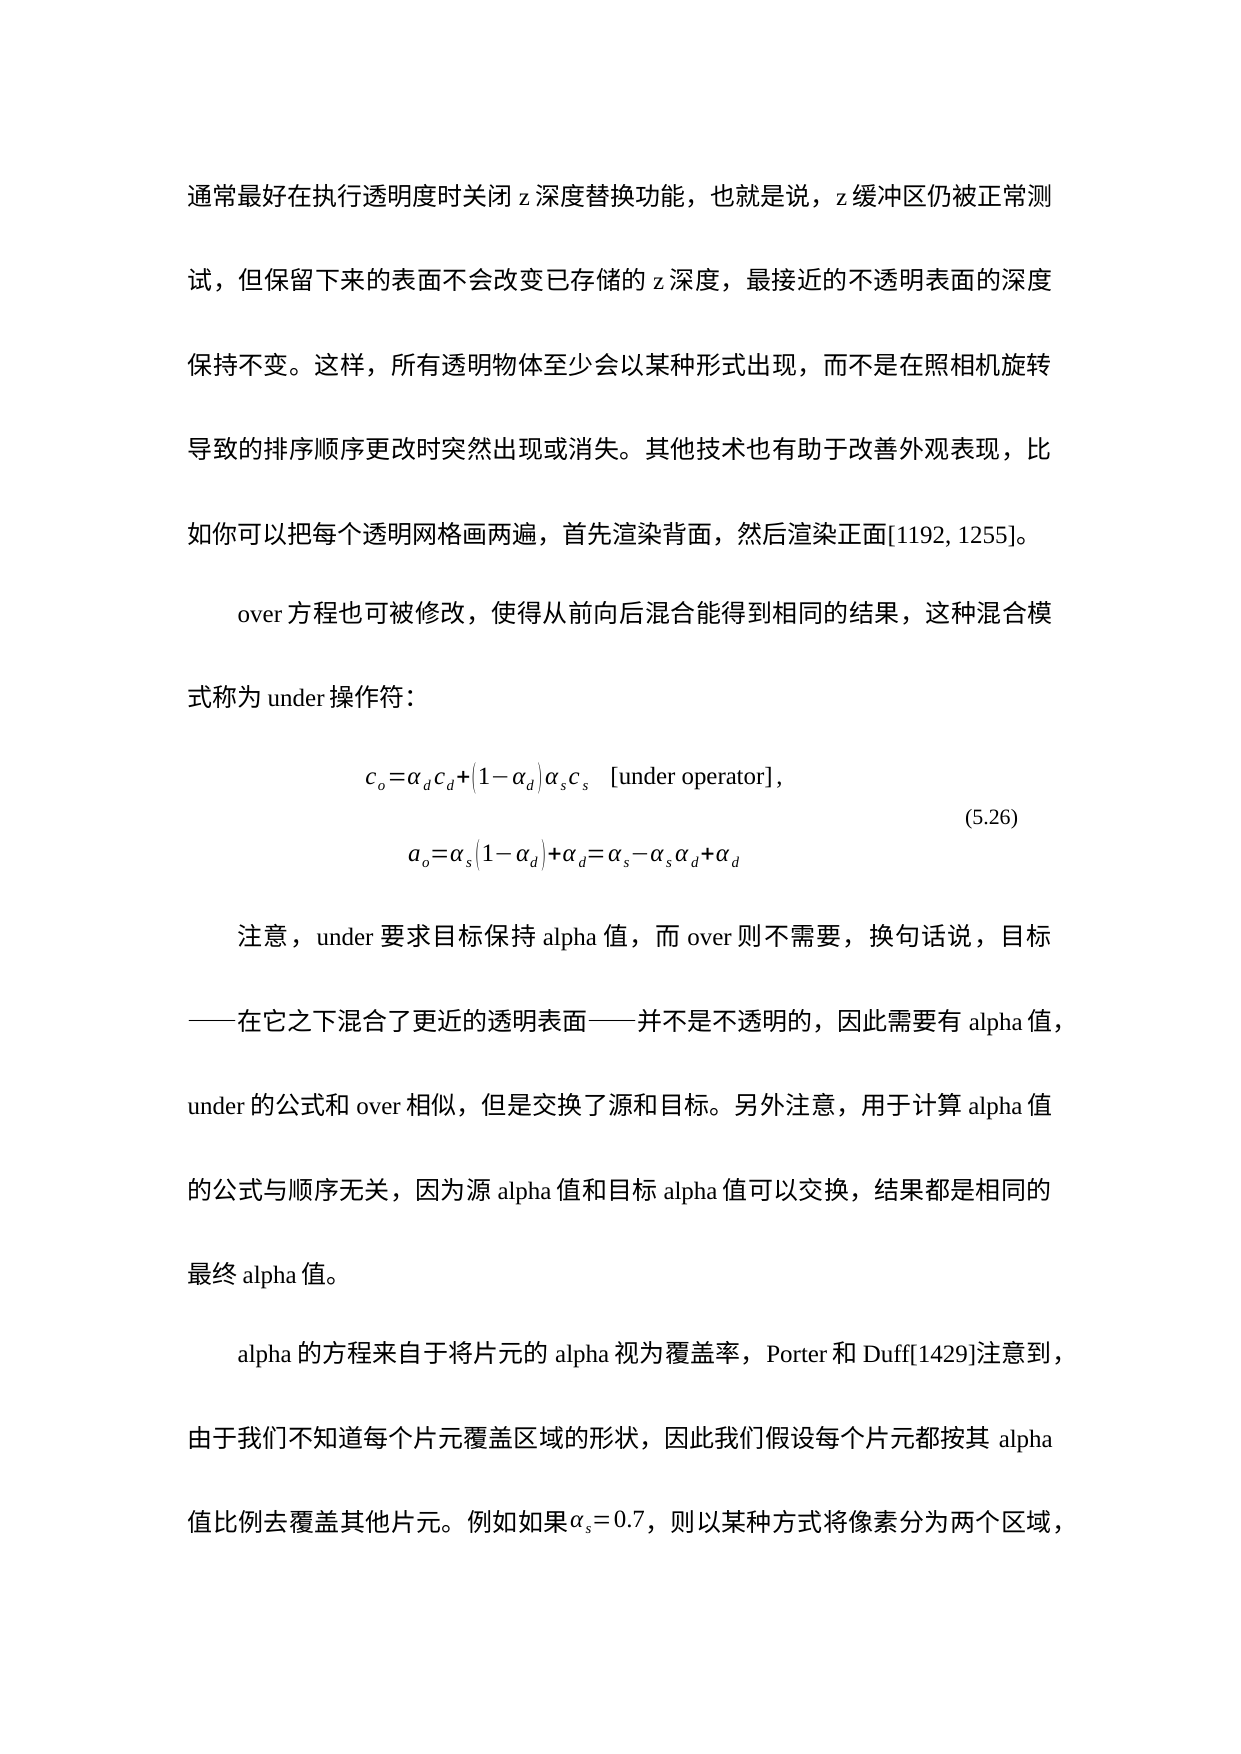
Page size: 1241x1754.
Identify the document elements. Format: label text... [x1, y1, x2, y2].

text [187, 1319, 1053, 1553]
text 注意，under要求目标保持alpha值，而over则不需要，换句话说，目标——在它之下混合了更近的透明表面——并不是不透明的，因此需要有alpha值，under的公式和over相似，但是交换了源和目标。另外注意，用于计算alpha值的公式与顺序无关，因为源alpha值和目标alpha值可以交换，结果都是相同的最终alpha值。 [187, 902, 1053, 1305]
text over方程也可被修改，使得从前向后混合能得到相同的结果，这种混合模式称为under操作符： [187, 579, 1053, 728]
table_header (5.26) [910, 743, 1029, 899]
table_header [188, 743, 910, 899]
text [187, 162, 1053, 565]
